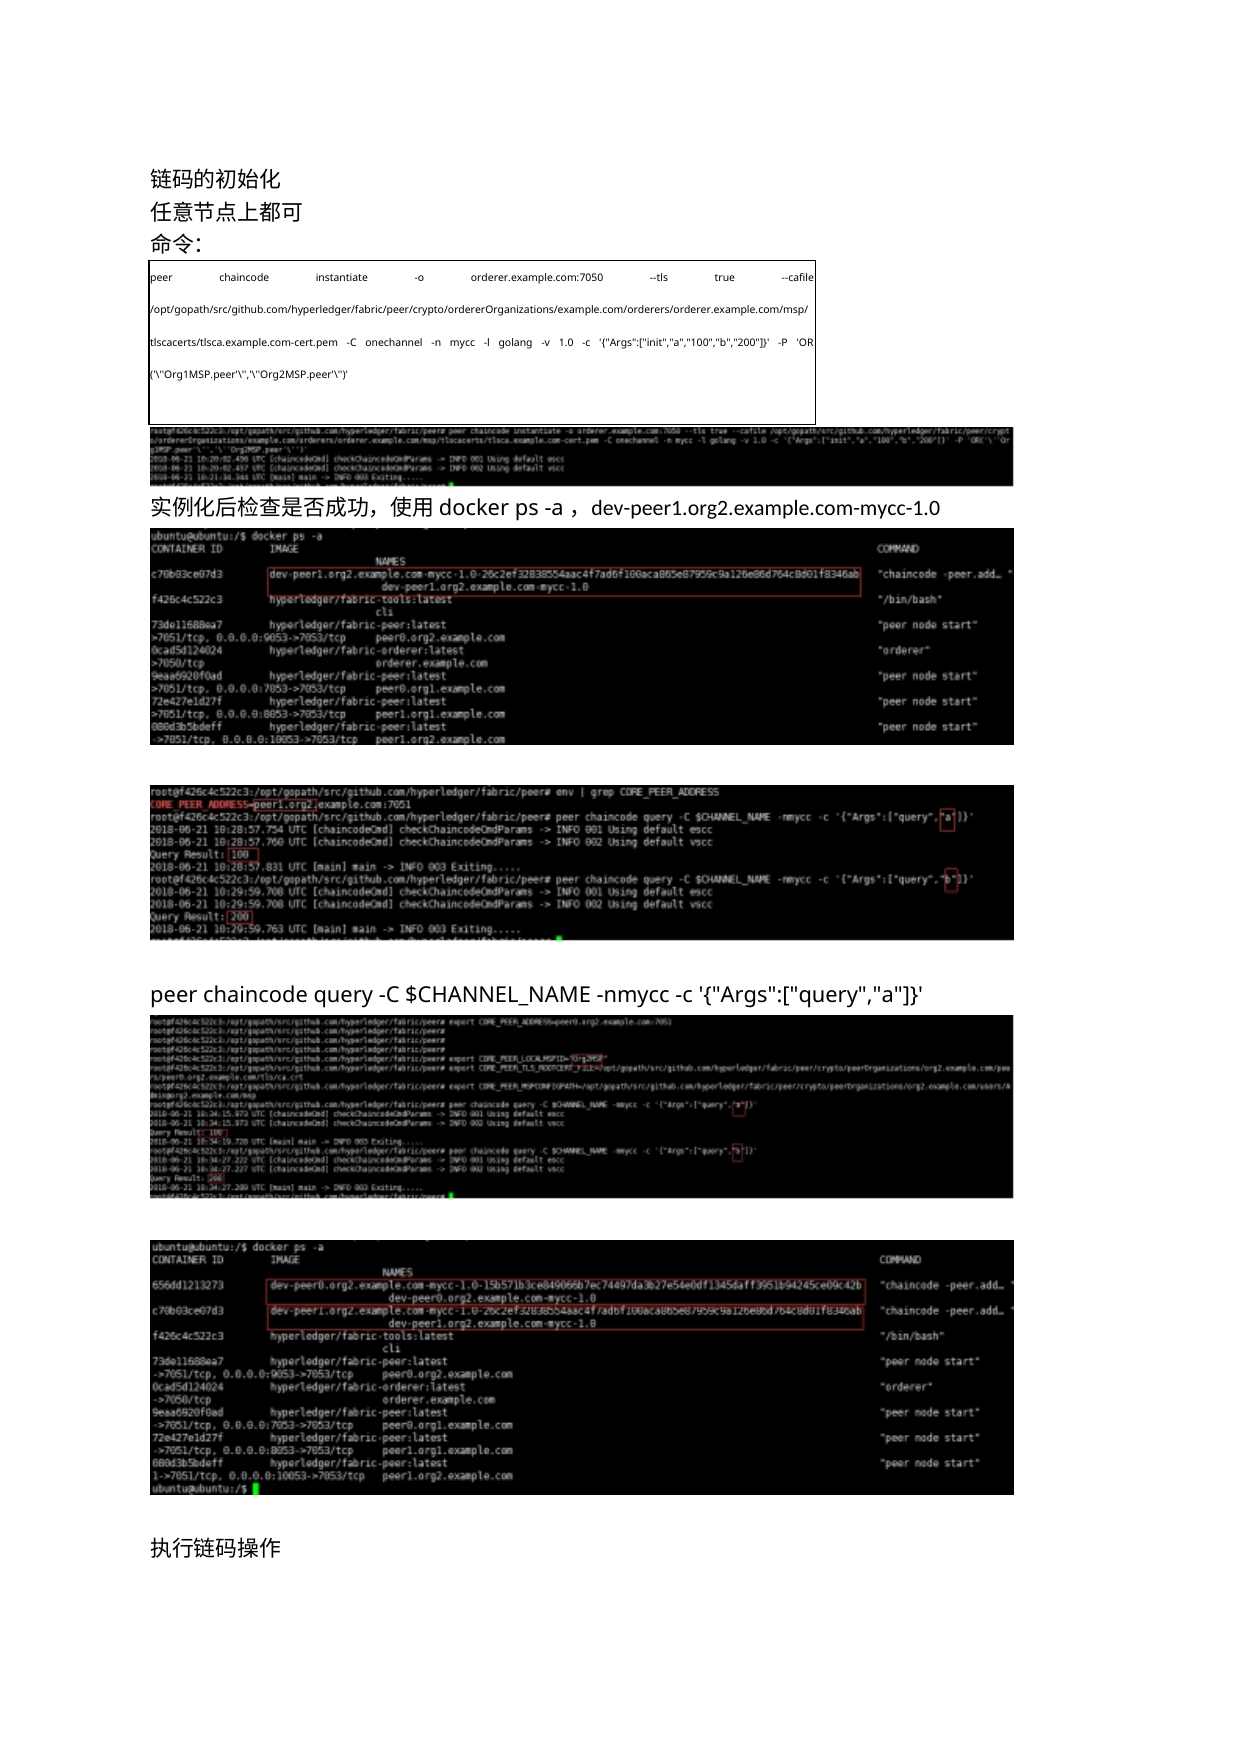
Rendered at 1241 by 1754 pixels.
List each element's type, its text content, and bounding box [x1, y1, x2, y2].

text 链码的初始化 [150, 162, 1090, 194]
picture [150, 427, 1014, 488]
text 实例化后检查是否成功，使用docker ps -a ，dev-peer1.org2.example.com-mycc-1.0 [150, 490, 1090, 523]
table_header peer chaincode instantiate -o orderer.example.com:7050 --tls true --cafile /opt/gopath/src/github.com/hyperledger/fabric/peer/crypto/ordererOrganizations/example.com/orderers/orderer.example.com/msp/tlscacerts/tlsca.example.com-cert.pem -C onechannel -n mycc -l golang -v 1.0 -c '{"Args":["init","a","100","b","200"]}' -P 'OR ('\''Org1MSP.peer'\'','\''Org2MSP.peer'\'')' [150, 261, 815, 423]
picture [150, 785, 1014, 942]
text 执行链码操作 [150, 1530, 1090, 1563]
text 命令： [150, 227, 1090, 259]
picture [150, 1240, 1014, 1495]
text 任意节点上都可 [150, 194, 1090, 227]
picture [150, 528, 1014, 745]
picture [150, 1015, 1014, 1200]
text peer chaincode query -C $CHANNEL_NAME -nmycc -c '{"Args":["query","a"]}' [150, 978, 1090, 1010]
